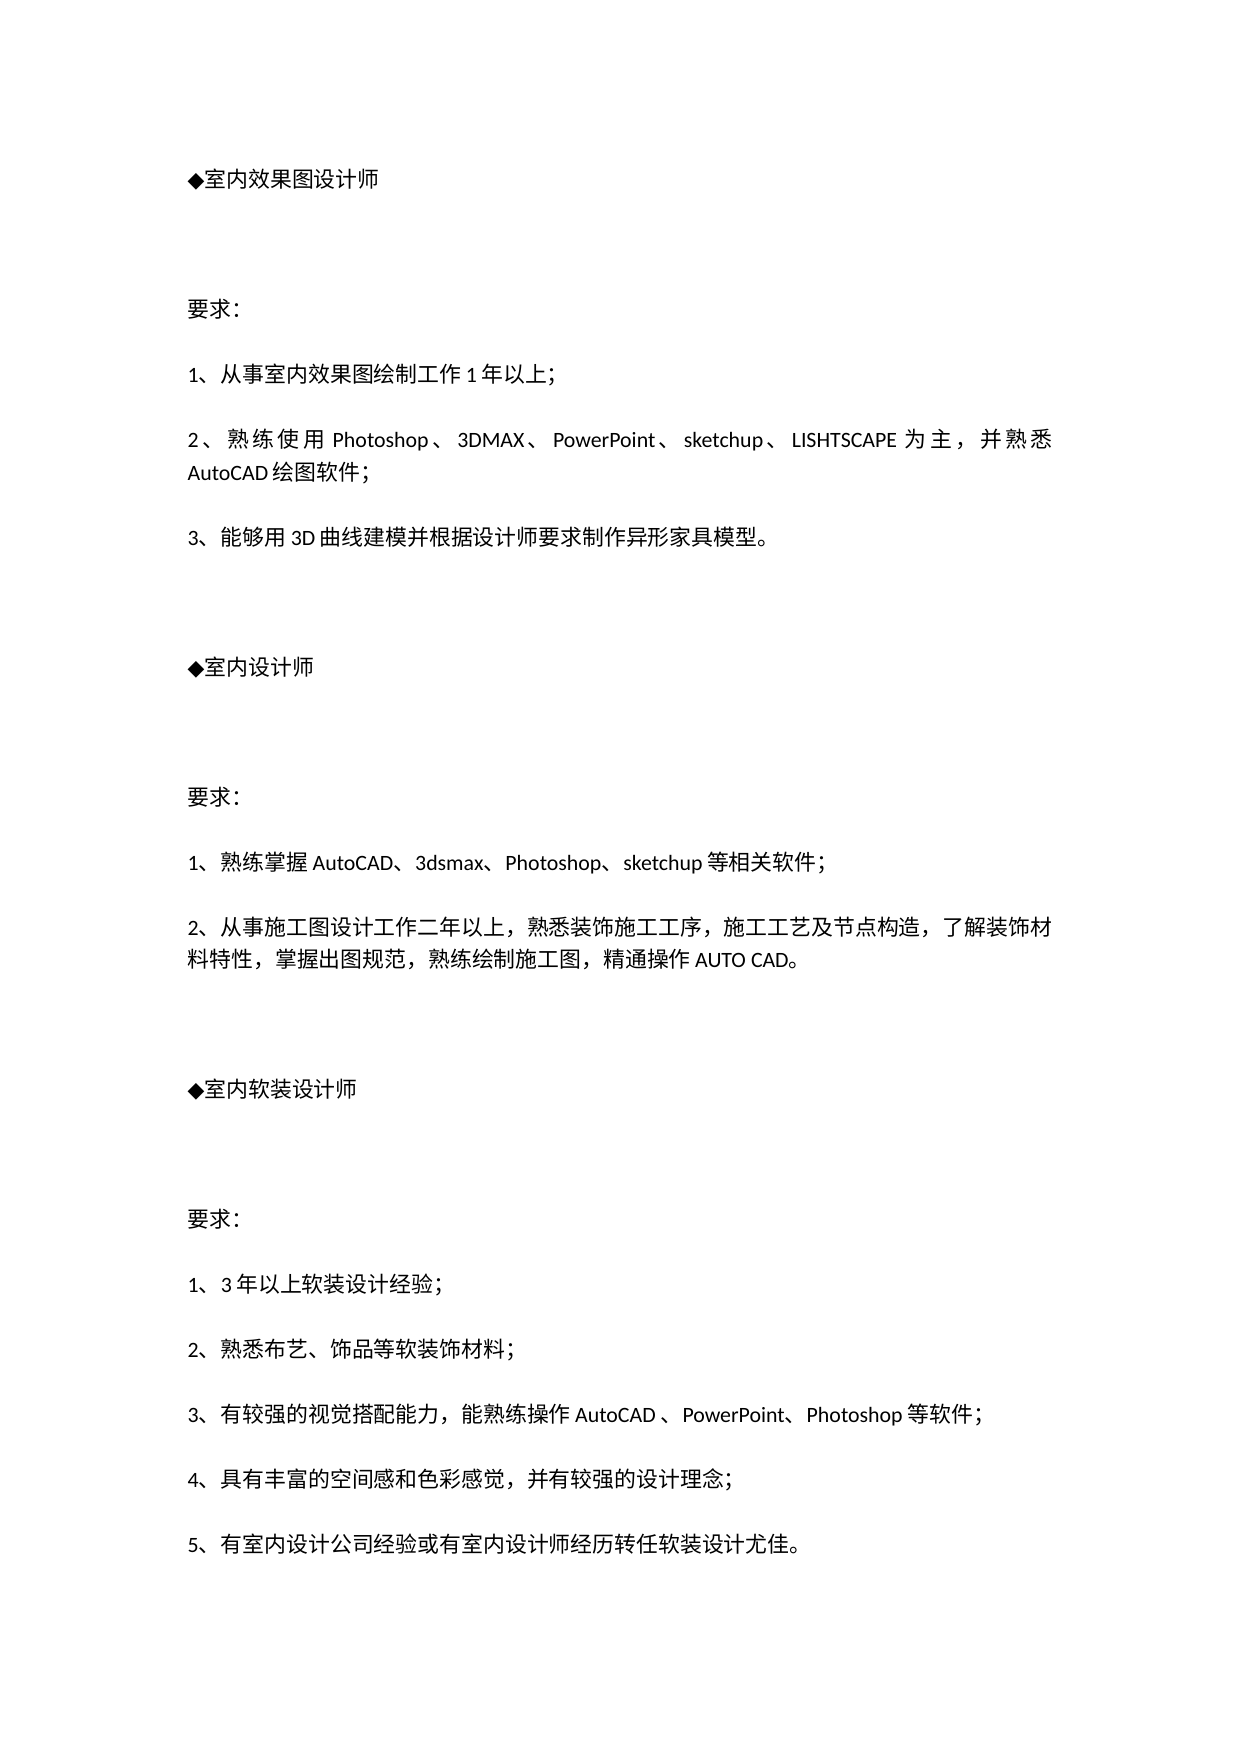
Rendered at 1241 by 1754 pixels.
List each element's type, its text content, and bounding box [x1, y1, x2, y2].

text 2、熟练使用Photoshop、3DMAX、PowerPoint、sketchup、LISHTSCAPE为主，并熟悉AutoCAD绘图软件； [187, 422, 1053, 487]
text 3、能够用3D曲线建模并根据设计师要求制作异形家具模型。 [187, 519, 1053, 552]
text 5、有室内设计公司经验或有室内设计师经历转任软装设计尤佳。 [187, 1527, 1053, 1559]
text 4、具有丰富的空间感和色彩感觉，并有较强的设计理念； [187, 1462, 1053, 1494]
text ◆室内效果图设计师 [187, 162, 1053, 194]
text 要求： [187, 292, 1053, 324]
text 要求： [187, 779, 1053, 812]
text 2、熟悉布艺、饰品等软装饰材料； [187, 1332, 1053, 1364]
text ◆室内软装设计师 [187, 1072, 1053, 1104]
text 3、有较强的视觉搭配能力，能熟练操作AutoCAD 、PowerPoint、Photoshop 等软件； [187, 1397, 1053, 1429]
text 1、从事室内效果图绘制工作1年以上； [187, 357, 1053, 389]
text 要求： [187, 1202, 1053, 1234]
text 1、熟练掌握AutoCAD、3dsmax、Photoshop、sketchup等相关软件； [187, 844, 1053, 877]
text 2、从事施工图设计工作二年以上，熟悉装饰施工工序，施工工艺及节点构造，了解装饰材料特性，掌握出图规范，熟练绘制施工图，精通操作AUTO CAD。 [187, 909, 1053, 974]
text ◆室内设计师 [187, 649, 1053, 682]
text 1、3年以上软装设计经验； [187, 1267, 1053, 1299]
